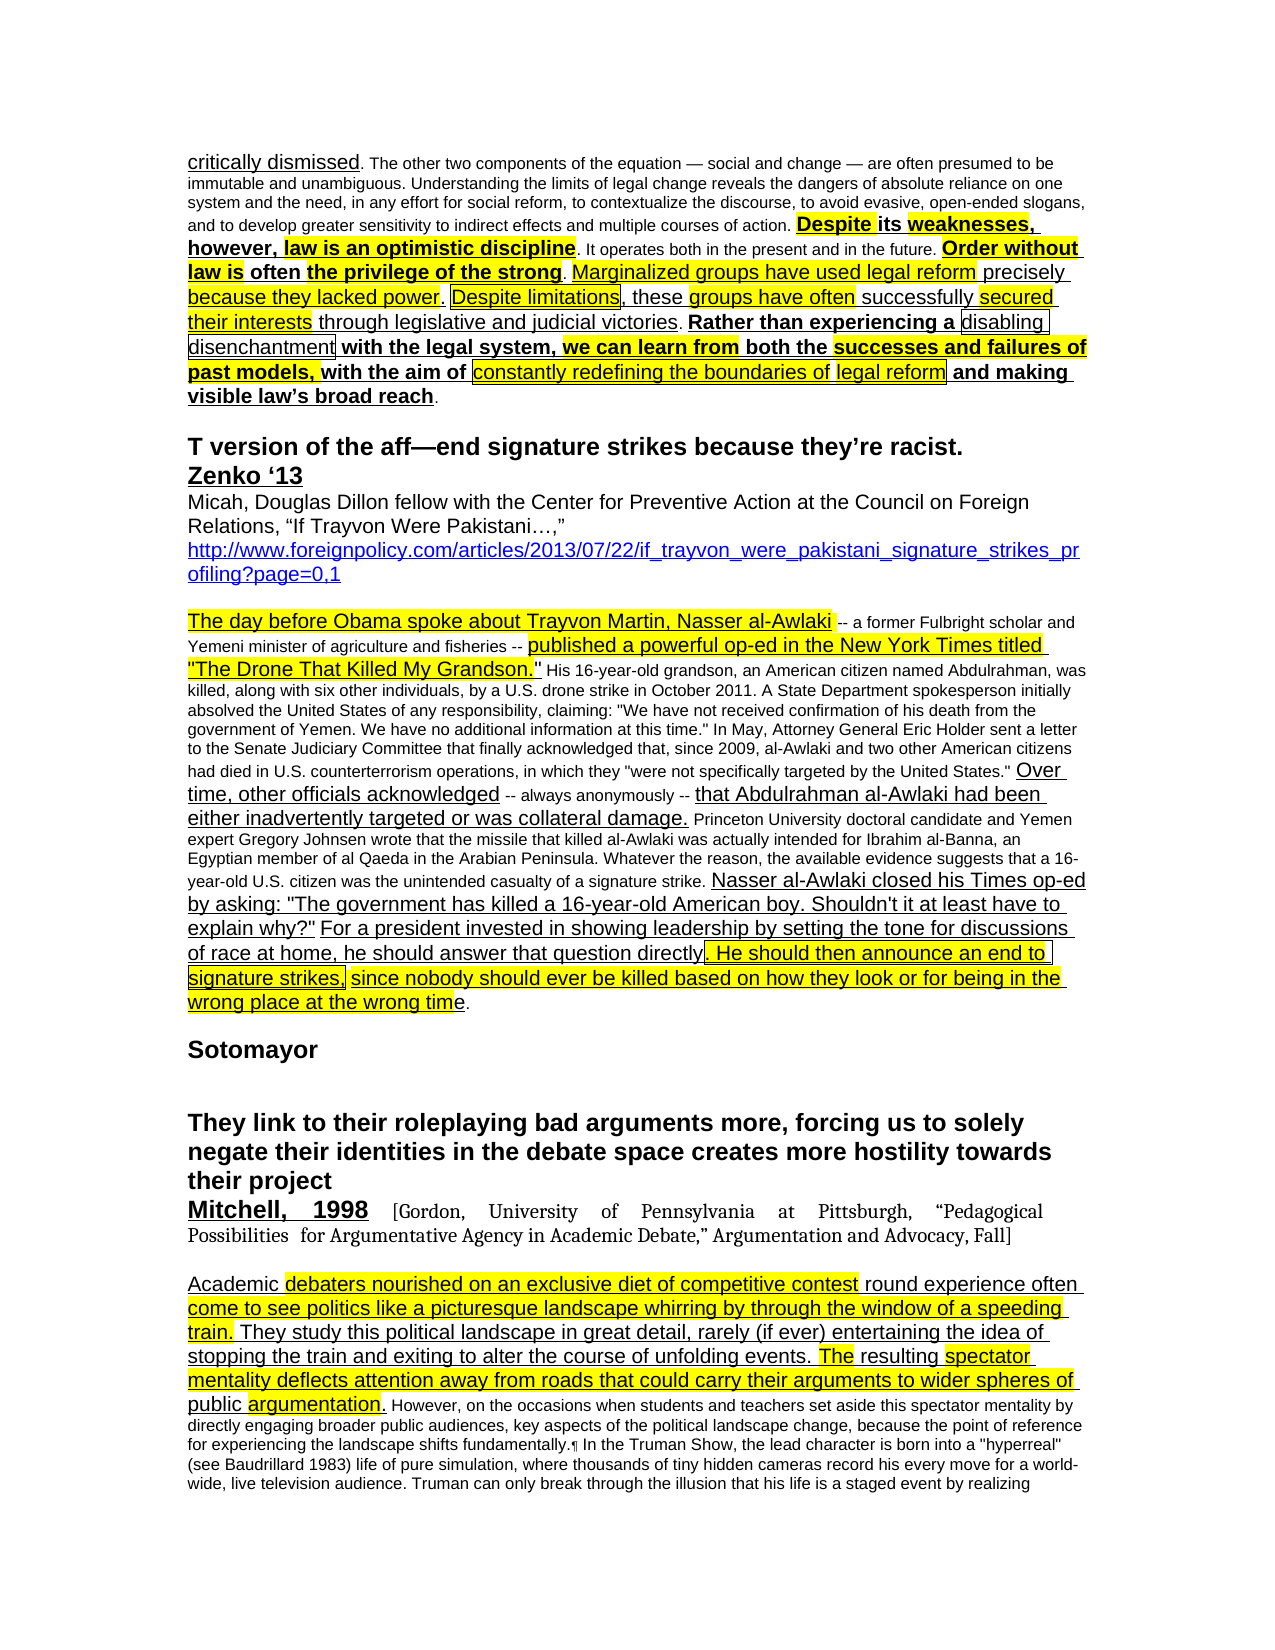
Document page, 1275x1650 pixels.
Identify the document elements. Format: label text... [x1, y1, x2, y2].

text Sotomayor [187, 1035, 1087, 1063]
text T version of the aff—end signature strikes because they’re racist. [187, 432, 1087, 461]
text Zenko ‘13 [187, 461, 1087, 489]
text The day before Obama spoke about Trayvon Martin, Nasser al-Awlaki -- a former Fulbright scholar and Yemeni minister of agriculture and fisheries -- published a powerful op-ed in the New York Times titled "The Drone That Killed My Grandson." His 16-year-old grandson, an American citizen named Abdulrahman, was killed, along with six other individuals, by a U.S. drone strike in October 2011. A State Department spokesperson initially absolved the United States of any responsibility, claiming: "We have not received confirmation of his death from the government of Yemen. We have no additional information at this time." In May, Attorney General Eric Holder sent a letter to the Senate Judiciary Committee that finally acknowledged that, since 2009, al-Awlaki and two other American citizens had died in U.S. counterterrorism operations, in which they "were not specifically targeted by the United States." Over time, other officials acknowledged -- always anonymously -- that Abdulrahman al-Awlaki had been either inadvertently targeted or was collateral damage. Princeton University doctoral candidate and Yemen expert Gregory Johnsen wrote that the missile that killed al-Awlaki was actually intended for Ibrahim al-Banna, an Egyptian member of al Qaeda in the Arabian Peninsula. Whatever the reason, the available evidence suggests that a 16-year-old U.S. citizen was the unintended casualty of a signature strike. Nasser al-Awlaki closed his Times op-ed by asking: "The government has killed a 16-year-old American boy. Shouldn't it at least have to explain why?" For a president invested in showing leadership by setting the tone for discussions of race at home, he should answer that question directly. He should then announce an end to signature strikes, since nobody should ever be killed based on how they look or for being in the wrong place at the wrong time. [187, 609, 1087, 1014]
text They link to their roleplaying bad arguments more, forcing us to solely negate their identities in the debate space creates more hostility towards their project [187, 1108, 1087, 1194]
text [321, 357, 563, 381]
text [187, 1272, 1087, 1493]
text Mitchell, 1998 [Gordon, University of Pennsylvania at Pittsburgh, “Pedagogical Possibilities for Argumentative Agency in Academic Debate,” Argumentation and Advocacy, Fall] [187, 1194, 1044, 1247]
text Micah, Douglas Dillon fellow with the Center for Preventive Action at the Council on Foreign Relations, “If Trayvon Were Pakistani…,” http://www.foreignpolicy.com/articles/2013/07/22/if_trayvon_were_pakistani_signature_strikes_profiling?page=0,1 [187, 489, 1087, 585]
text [187, 150, 1087, 335]
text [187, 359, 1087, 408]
